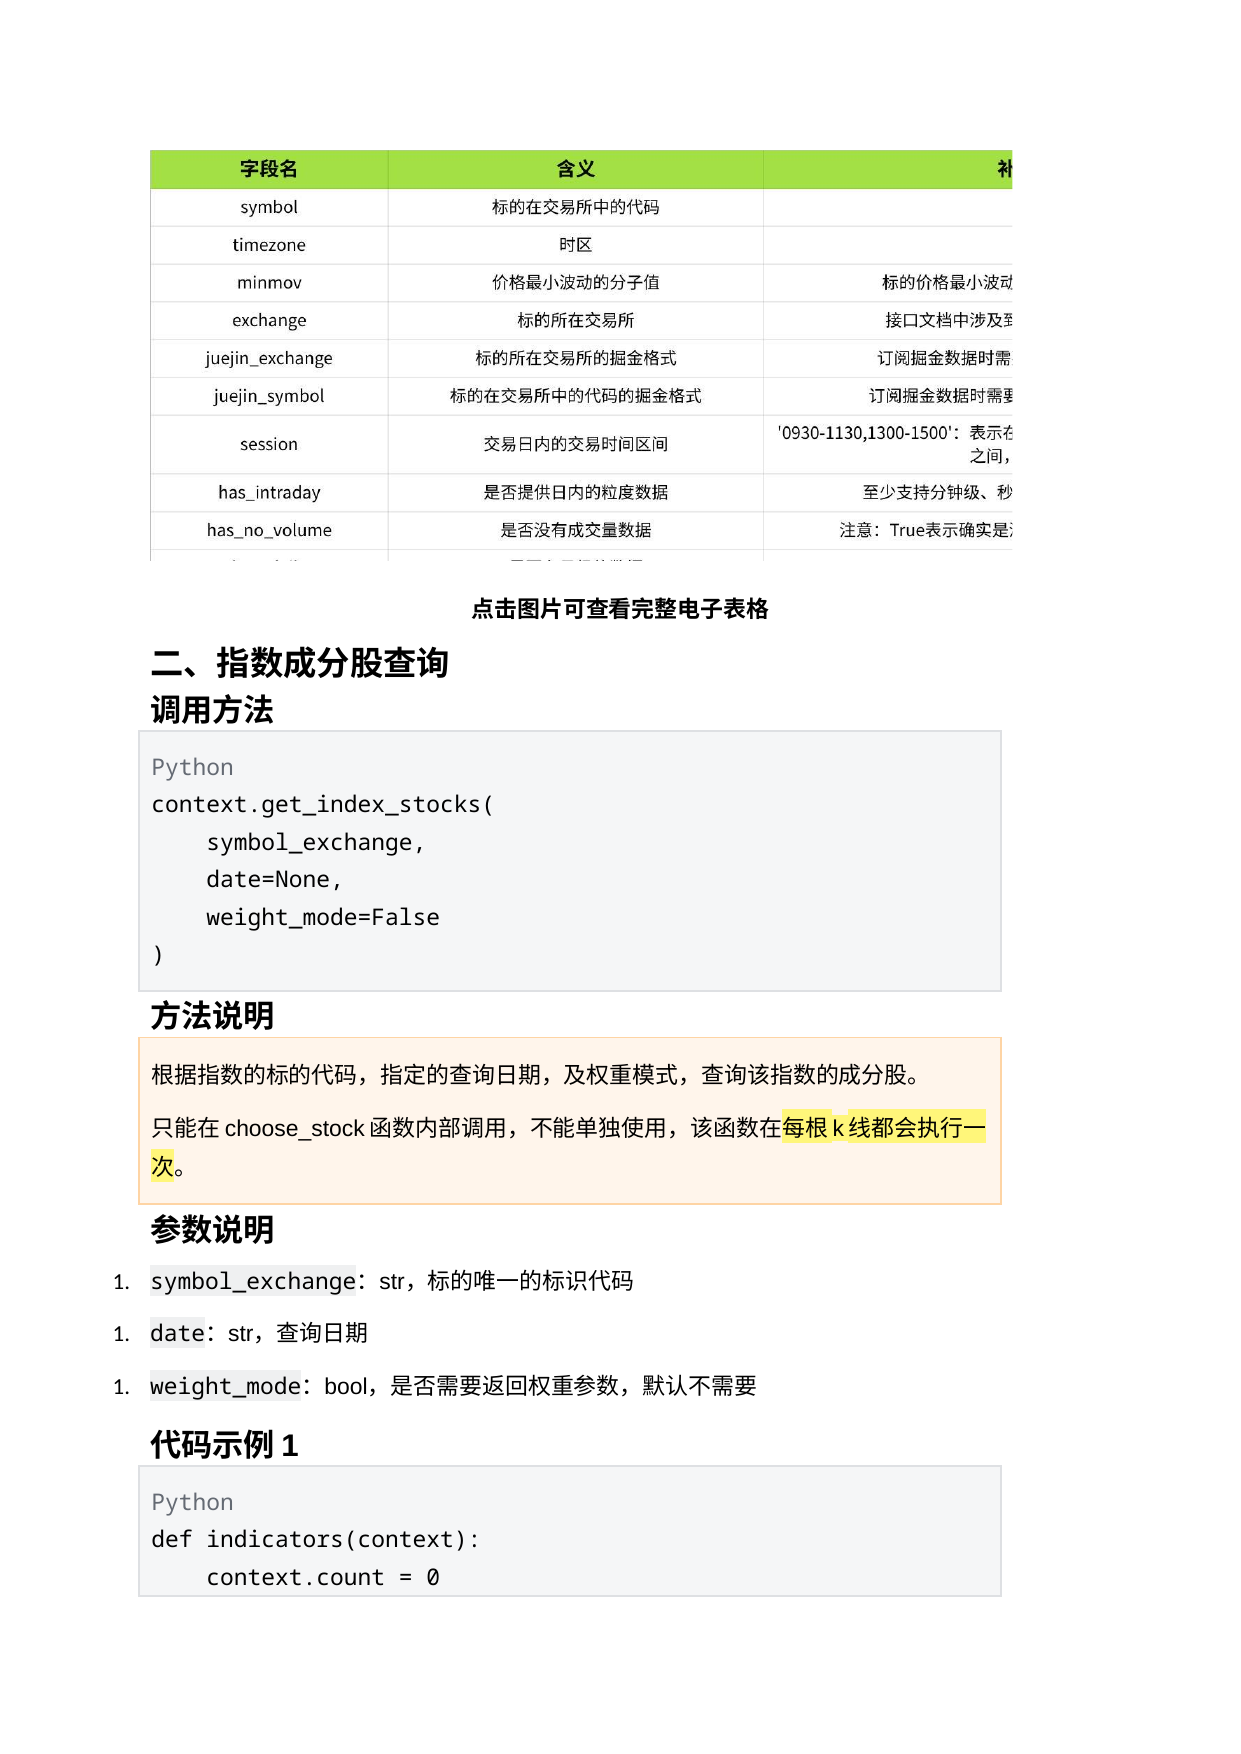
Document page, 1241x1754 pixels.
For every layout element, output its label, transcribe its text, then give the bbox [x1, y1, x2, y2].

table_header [140, 1467, 1000, 1595]
table_header Python context.get_index_stocks( symbol_exchange, date=None, weight_mode=False ) [140, 732, 1000, 990]
table_header 根据指数的标的代码，指定的查询日期，及权重模式，查询该指数的成分股。 只能在choose_stock函数内部调用，不能单独使用，该函数在每根k线都会执行一次。 [140, 1038, 1000, 1203]
text 点击图片可查看完整电子表格 [150, 591, 1090, 624]
picture [150, 150, 1013, 561]
list date：str，查询日期 [112, 1315, 1090, 1348]
list weight_mode：bool，是否需要返回权重参数，默认不需要 [112, 1367, 1090, 1401]
list symbol_exchange：str，标的唯一的标识代码 [112, 1262, 1090, 1296]
